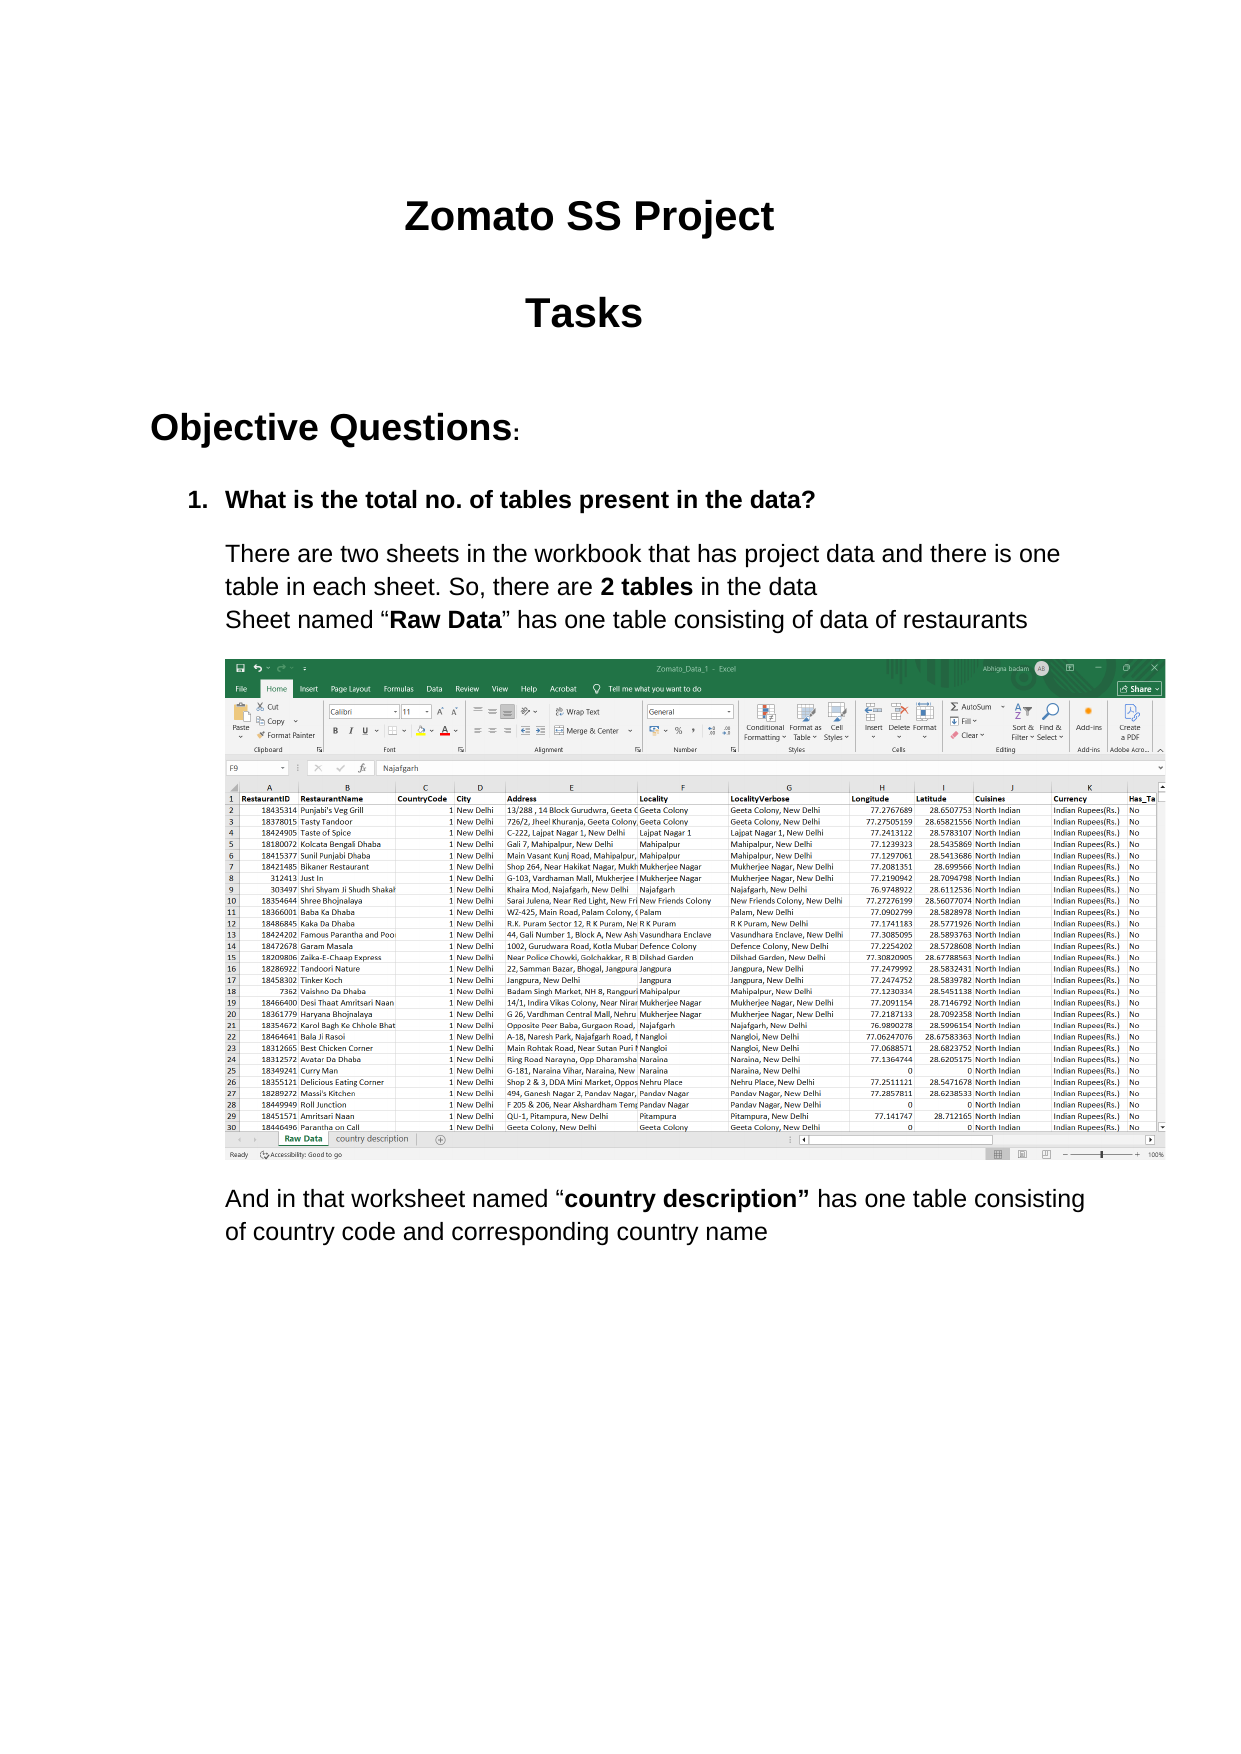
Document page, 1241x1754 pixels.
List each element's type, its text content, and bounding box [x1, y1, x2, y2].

picture [225, 659, 1166, 1160]
subtitle Zomato SS Project [150, 192, 1090, 239]
list What is the total no. of tables present in the data? [187, 485, 1090, 514]
subtitle Tasks [525, 288, 1090, 336]
text There are two sheets in the workbook that has project data and there is one table in each sheet. So, there are 2 tables in the data Sheet named “Raw Data” has one table consisting of data of restaurants [225, 539, 1090, 634]
text And in that worksheet named “country description” has one table consisting of country code and corresponding country name [225, 1184, 1090, 1246]
text Objective Questions: [150, 406, 1090, 449]
